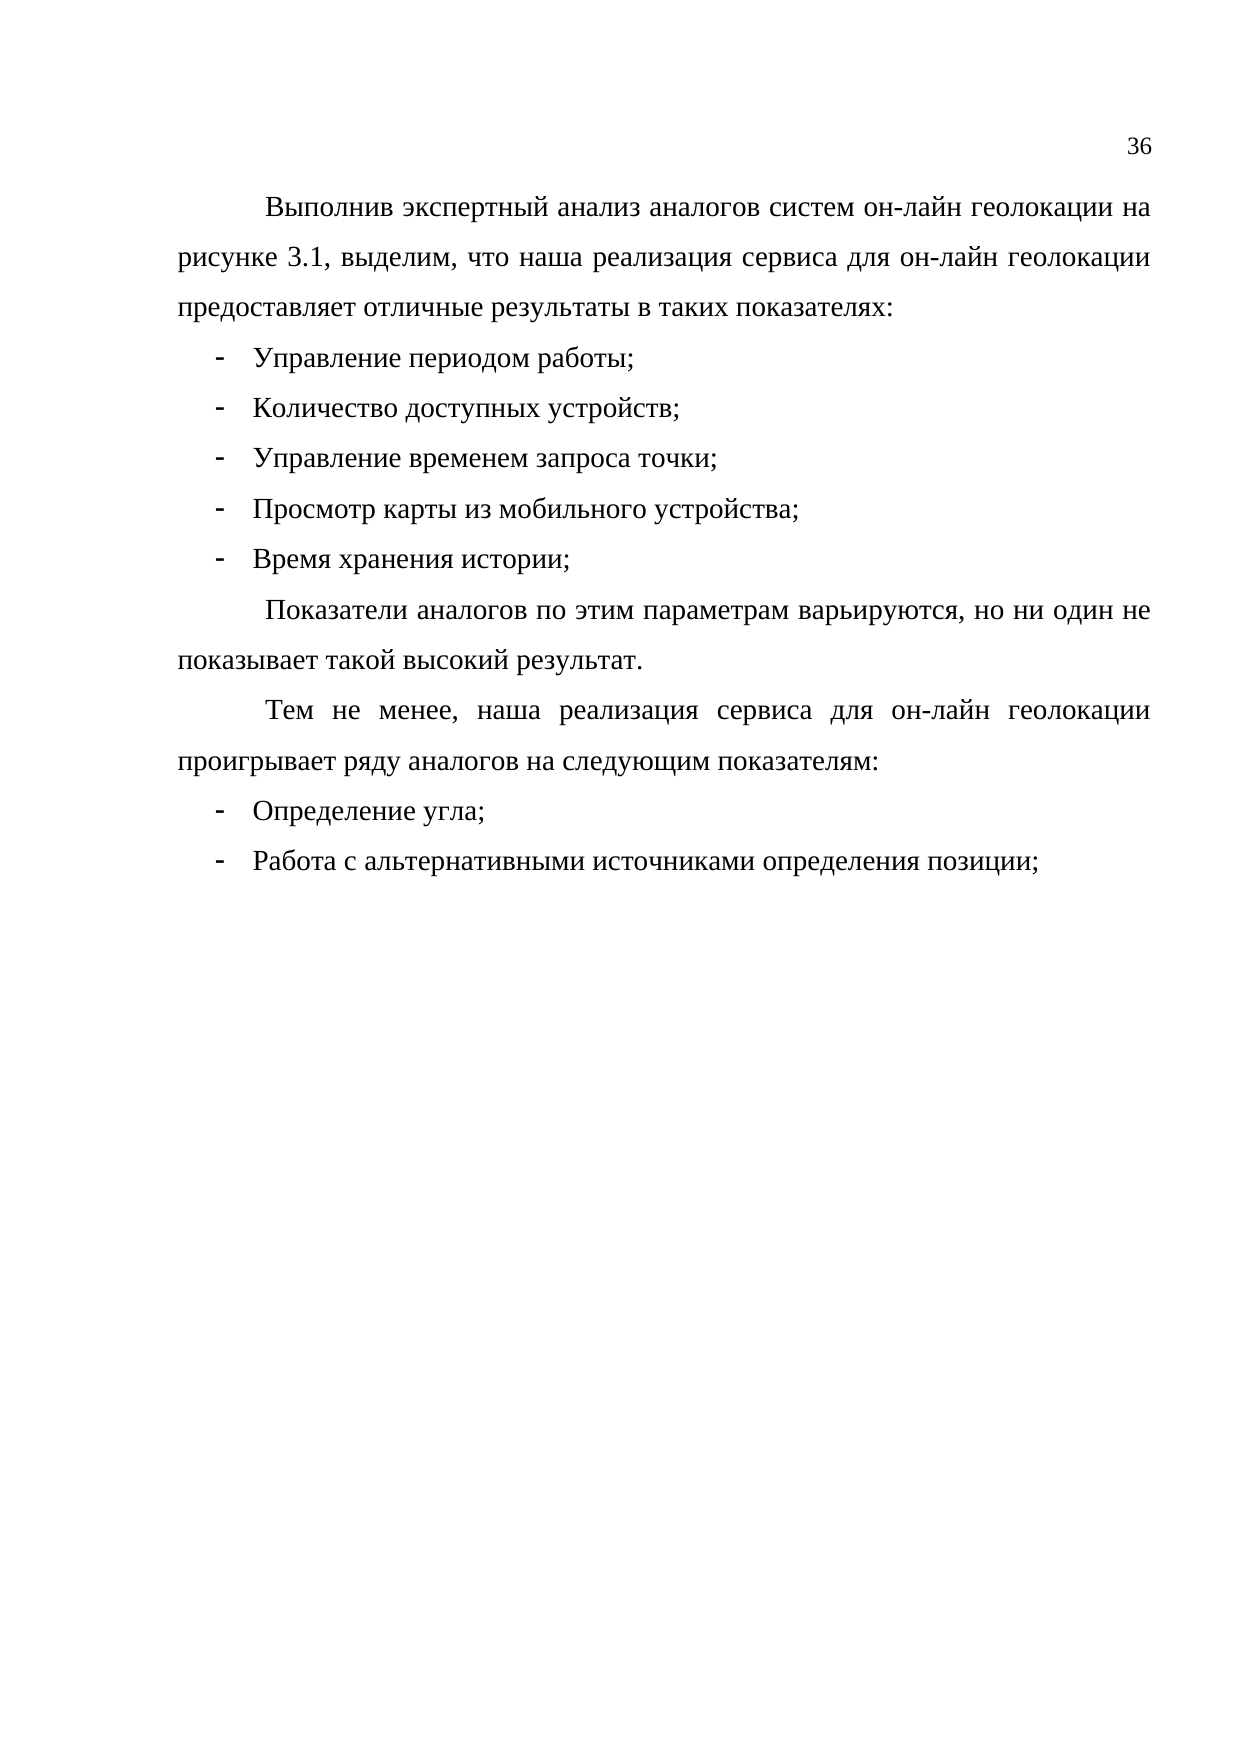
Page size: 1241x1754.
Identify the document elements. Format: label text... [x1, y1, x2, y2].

list Работа с альтернативными источниками определения позиции; [215, 843, 1152, 877]
list Определение угла; [215, 793, 1152, 827]
text Выполнив экспертный анализ аналогов систем он-лайн геолокации на рисунке 3.1, выделим, что наша реализация сервиса для он-лайн геолокации предоставляет отличные результаты в таких показателях: [177, 189, 1152, 323]
list Просмотр карты из мобильного устройства; [215, 491, 1152, 524]
text Показатели аналогов по этим параметрам варьируются, но ни один не показывает такой высокий результат. [177, 592, 1152, 676]
list Время хранения истории; [215, 541, 1152, 575]
list Управление временем запроса точки; [215, 441, 1152, 474]
list Количество доступных устройств; [215, 390, 1152, 424]
text Тем не менее, наша реализация сервиса для он-лайн геолокации проигрывает ряду аналогов на следующим показателям: [177, 692, 1152, 776]
list Управление периодом работы; [215, 340, 1152, 373]
